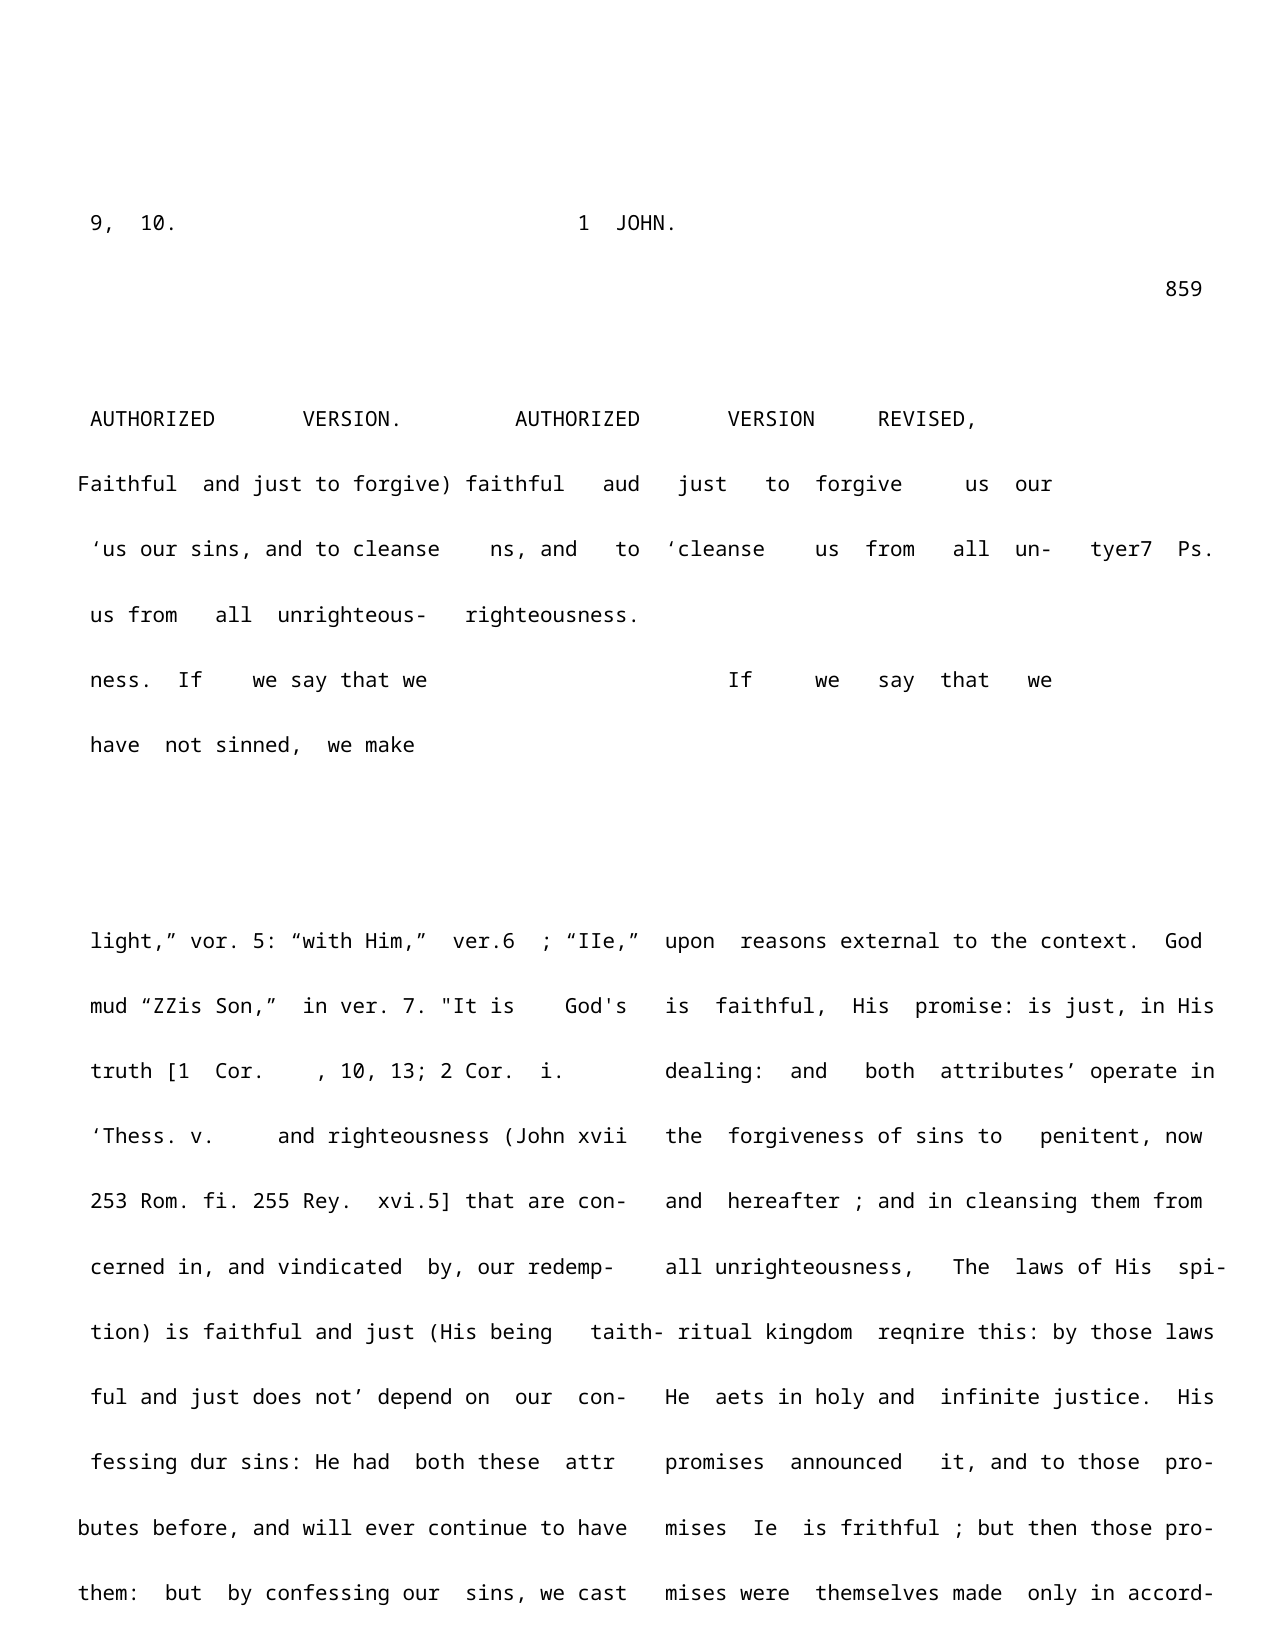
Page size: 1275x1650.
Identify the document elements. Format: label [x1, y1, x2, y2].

text [15, 15, 1260, 1606]
